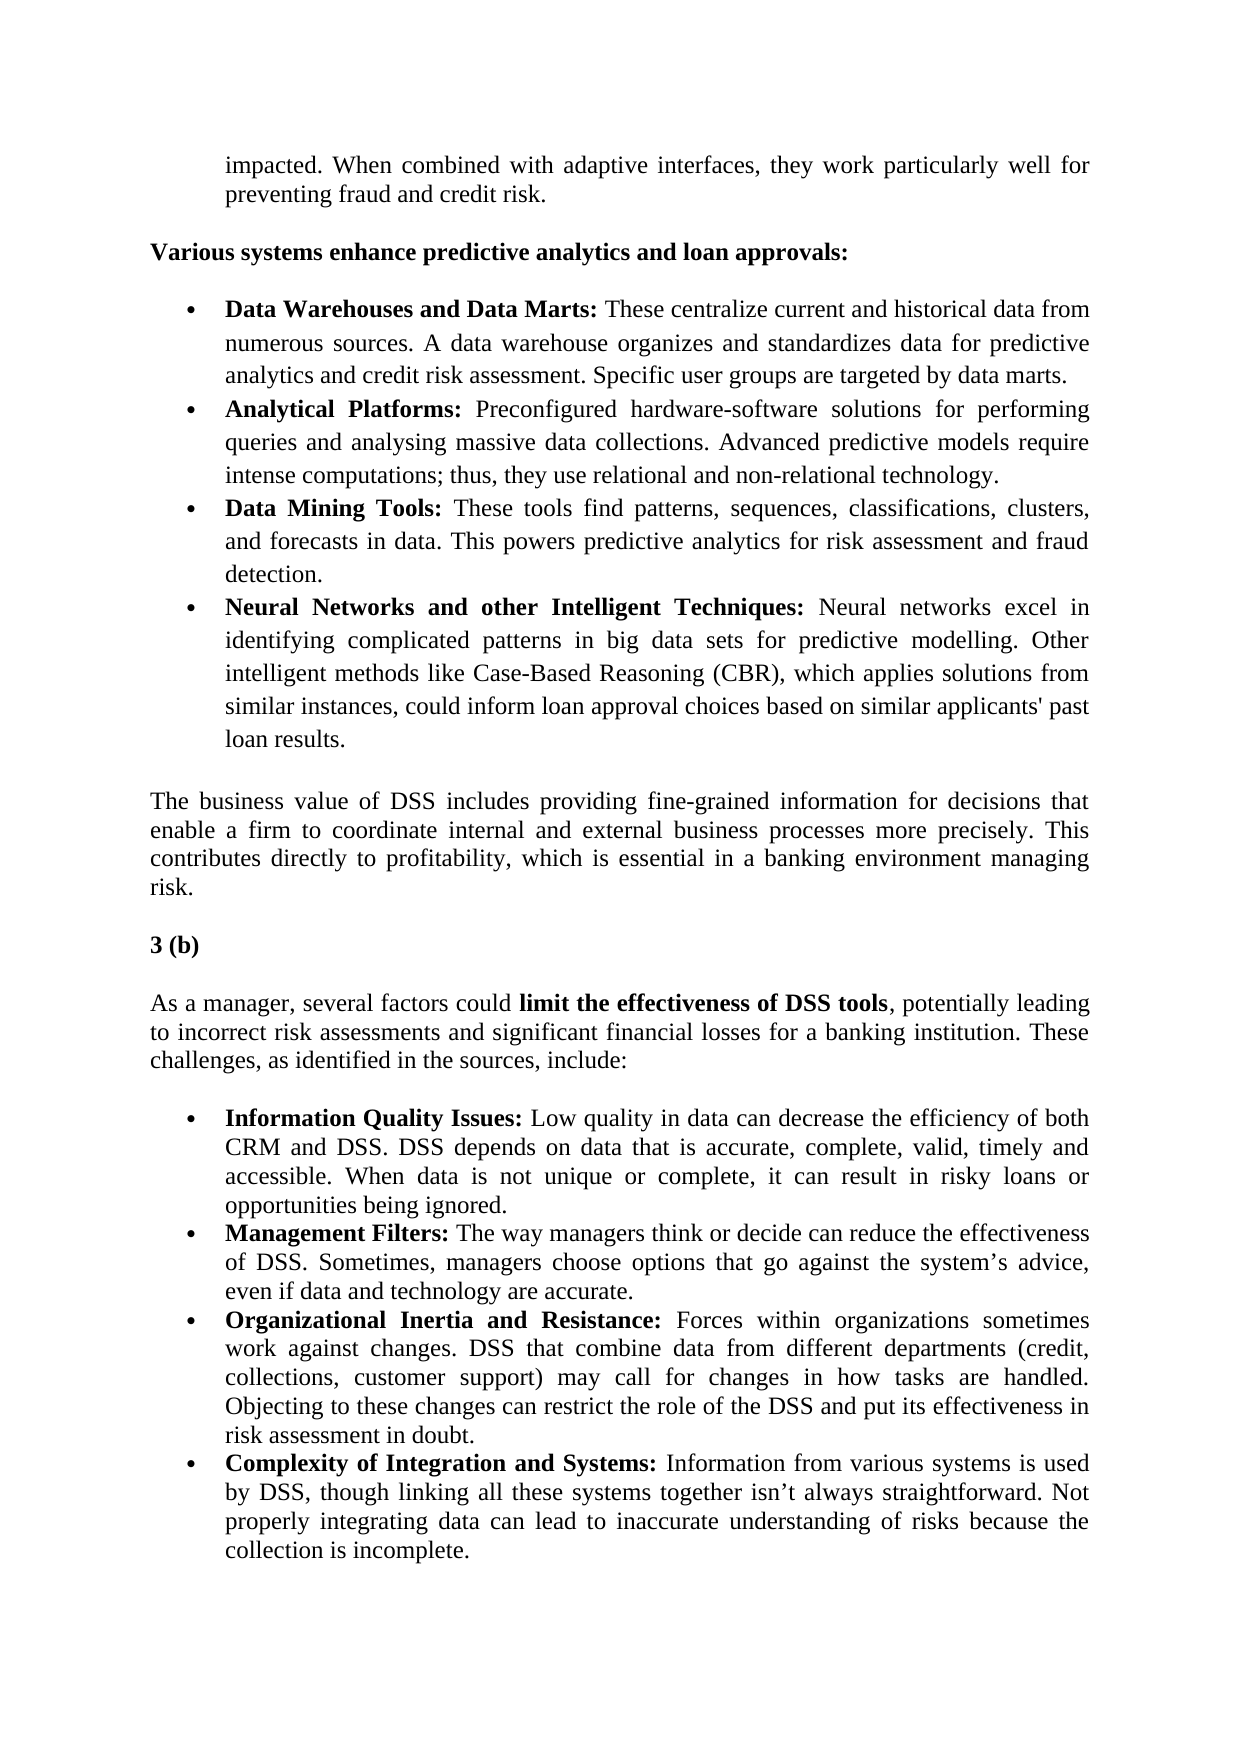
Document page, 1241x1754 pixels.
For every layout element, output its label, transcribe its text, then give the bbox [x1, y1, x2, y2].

list Analytical Platforms: Preconfigured hardware-software solutions for performing queries and analysing massive data collections. Advanced predictive models require intense computations; thus, they use relational and non-relational technology. [187, 451, 1090, 546]
list Data Warehouses and Data Marts: These centralize current and historical data from numerous sources. A data warehouse organizes and standardizes data for predictive analytics and credit risk assessment. Specific user groups are targeted by data marts. [187, 352, 1090, 447]
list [187, 1506, 1090, 1563]
text As a manager, several factors could limit the effectiveness of DSS tools, potentially leading to incorrect risk assessments and significant financial losses for a banking institution. These challenges, as identified in the sources, include: [150, 1046, 1090, 1132]
text Various systems enhance predictive analytics and loan approvals: [150, 294, 1090, 323]
list Organizational Inertia and Resistance: Forces within organizations sometimes work against changes. DSS that combine data from different departments (credit, collections, customer support) may call for changes in how tasks are handled. Objecting to these changes can restrict the role of the DSS and put its effectiveness in risk assessment in doubt. [187, 1362, 1090, 1506]
text The business value of DSS includes providing fine-grained information for decisions that enable a firm to coordinate internal and external business processes more precisely. This contributes directly to profitability, which is essential in a banking environment managing risk. [150, 843, 1090, 958]
text 3 (b) [150, 988, 1090, 1016]
list Modeling and Scenario Analysis: Risk managers can use Model-driven DSS to simulate various situations and understand how policies or the economy will be impacted. When combined with adaptive interfaces, they work particularly well for preventing fraud and credit risk. [187, 150, 1090, 265]
list Neural Networks and other Intelligent Techniques: Neural networks excel in identifying complicated patterns in big data sets for predictive modelling. Other intelligent methods like Case-Based Reasoning (CBR), which applies solutions from similar instances, could inform loan approval choices based on similar applicants' past loan results. [187, 649, 1090, 810]
list Management Filters: The way managers think or decide can reduce the effectiveness of DSS. Sometimes, managers choose options that go against the system’s advice, even if data and technology are accurate. [187, 1276, 1090, 1362]
list Information Quality Issues: Low quality in data can decrease the efficiency of both CRM and DSS. DSS depends on data that is accurate, complete, valid, timely and accessible. When data is not unique or complete, it can result in risky loans or opportunities being ignored. [187, 1161, 1090, 1276]
list Data Mining Tools: These tools find patterns, sequences, classifications, clusters, and forecasts in data. This powers predictive analytics for risk assessment and fraud detection. [187, 550, 1090, 645]
